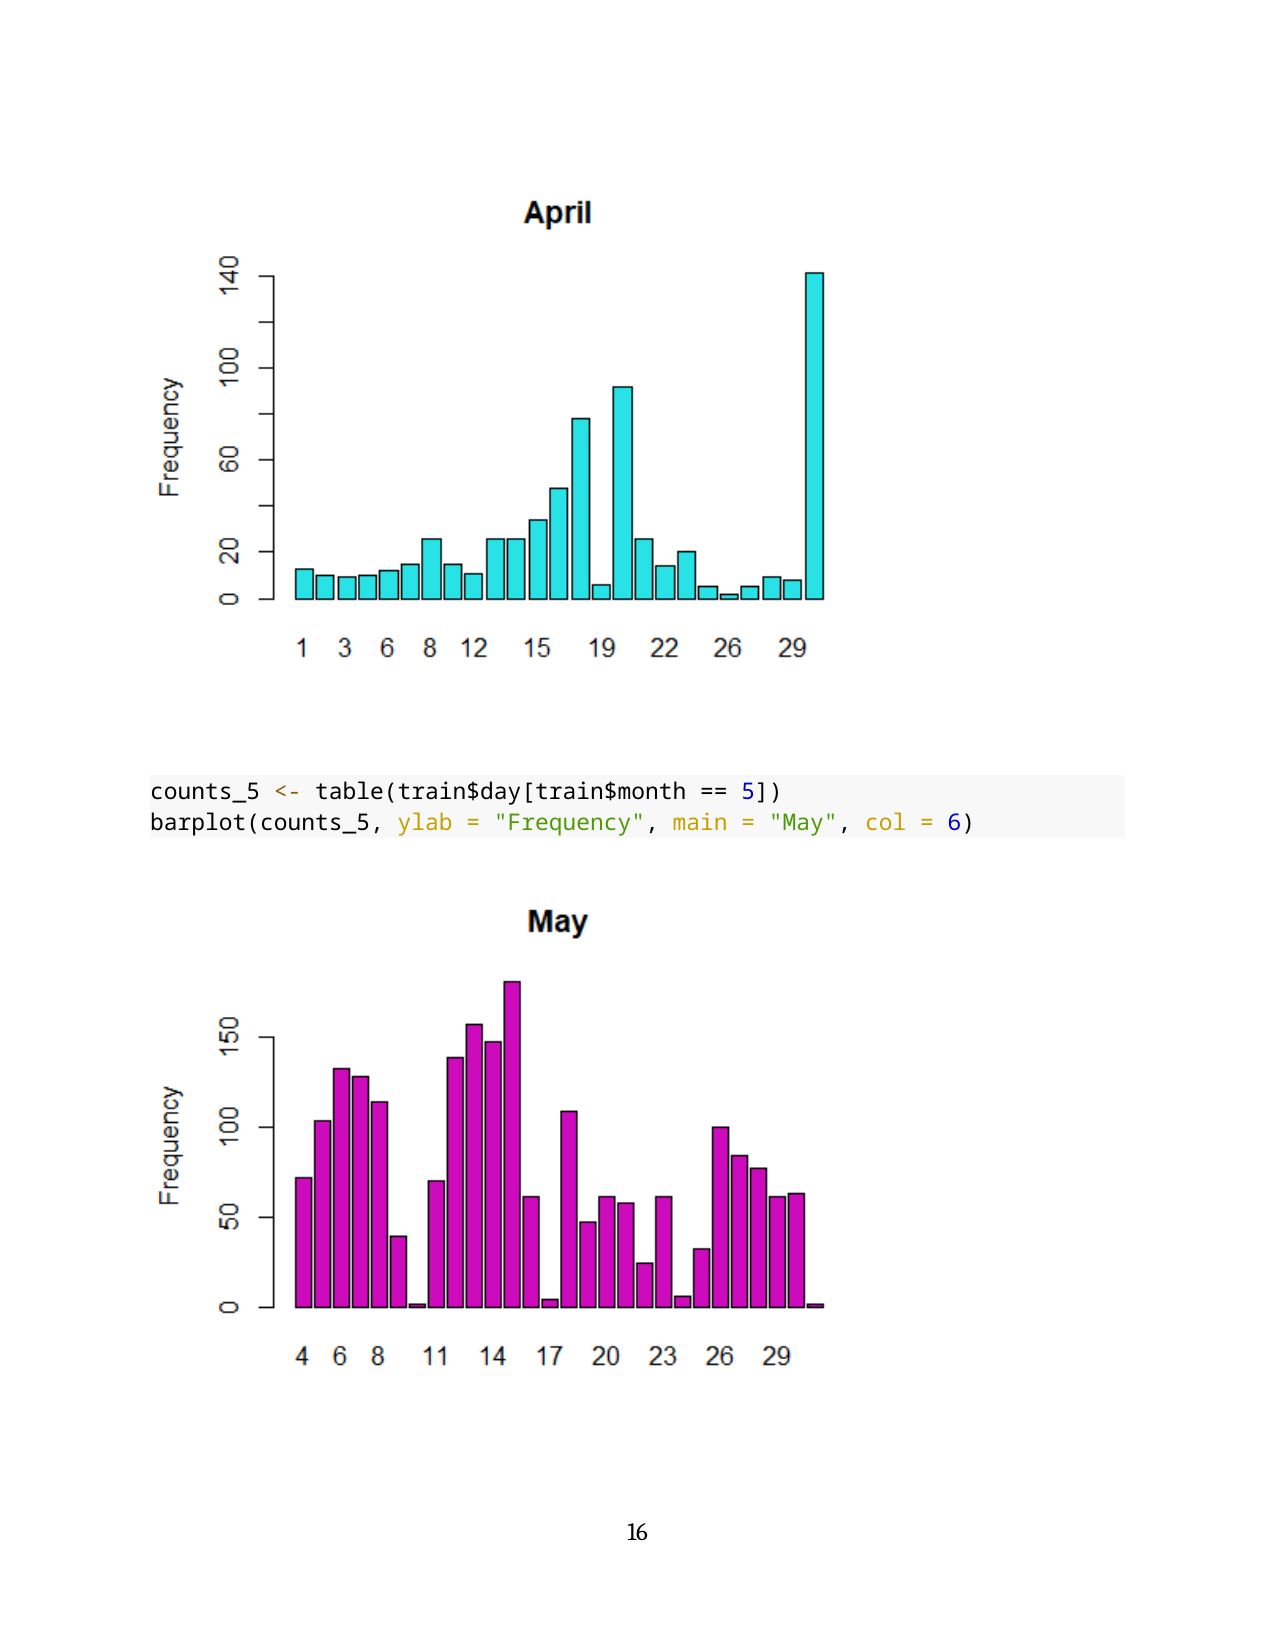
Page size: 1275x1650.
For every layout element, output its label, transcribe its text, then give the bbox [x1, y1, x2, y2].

picture [150, 858, 908, 1465]
picture [150, 150, 908, 757]
text counts_5 <- table(train$day[train$month == 5]) barplot(counts_5, ylab = "Frequency", main = "May", col = 6) [782, 775, 1125, 838]
